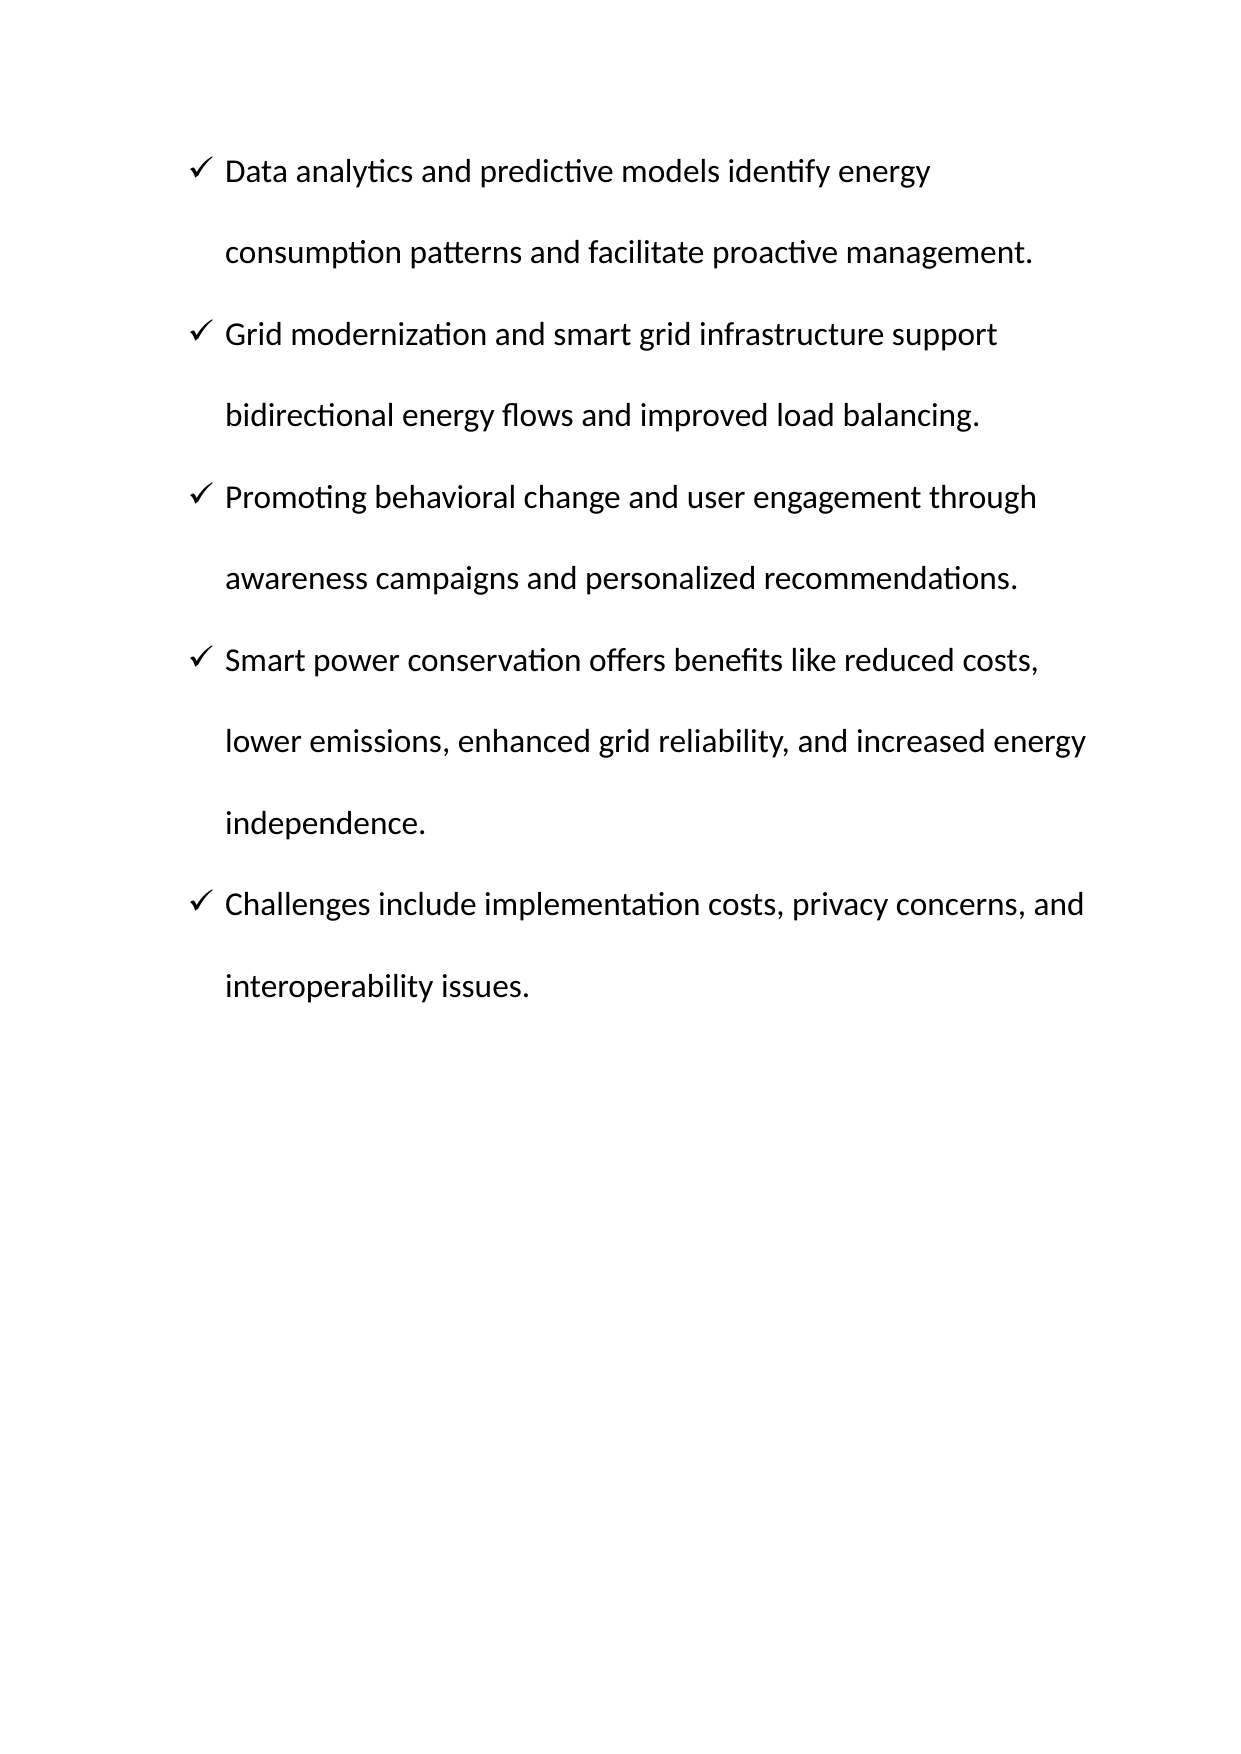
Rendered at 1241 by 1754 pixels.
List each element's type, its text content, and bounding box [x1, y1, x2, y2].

list Promoting behavioral change and user engagement through awareness campaigns and personalized recommendations. [187, 476, 1090, 598]
list Challenges include implementation costs, privacy concerns, and interoperability issues. [187, 883, 1090, 1005]
list Grid modernization and smart grid infrastructure support bidirectional energy flows and improved load balancing. [187, 313, 1090, 435]
list Data analytics and predictive models identify energy consumption patterns and facilitate proactive management. [187, 150, 1090, 272]
list Smart power conservation offers benefits like reduced costs, lower emissions, enhanced grid reliability, and increased energy independence. [187, 639, 1090, 842]
